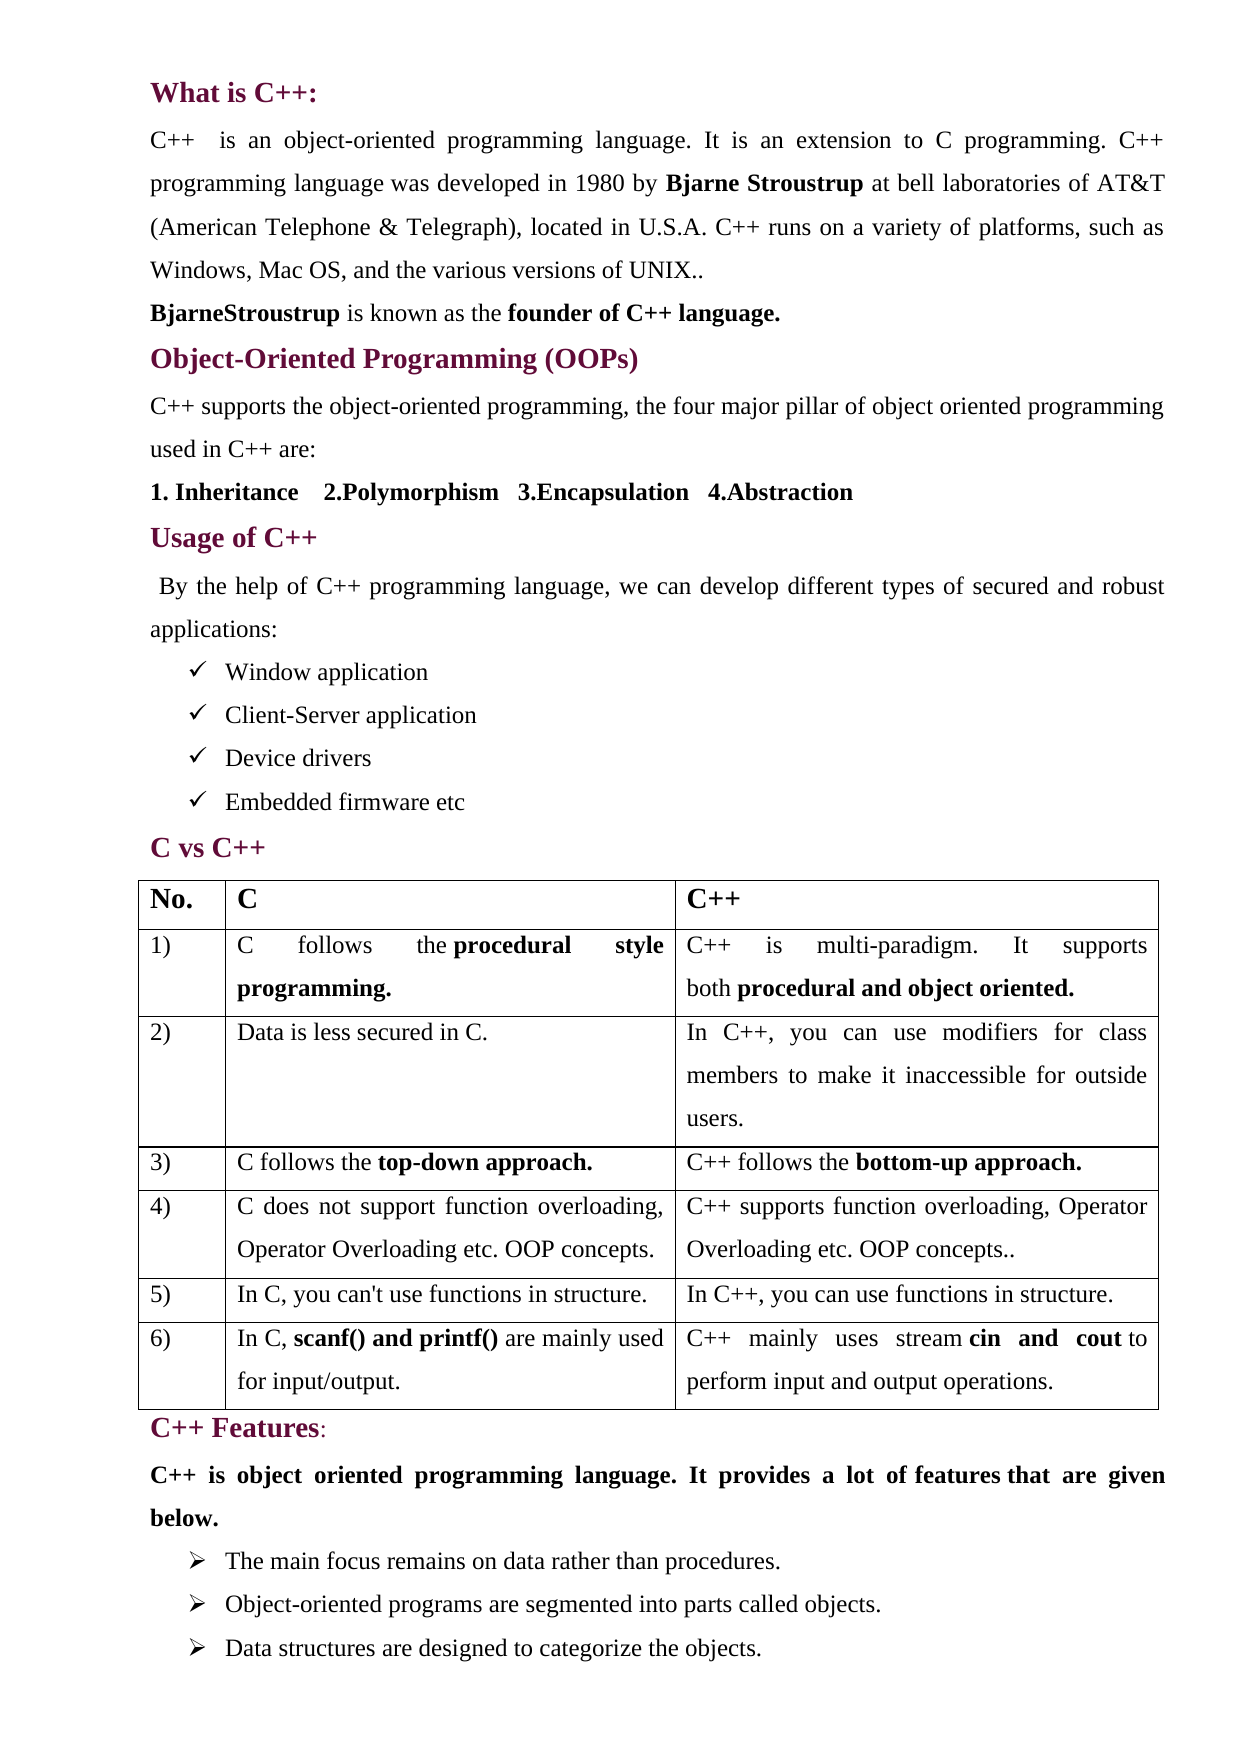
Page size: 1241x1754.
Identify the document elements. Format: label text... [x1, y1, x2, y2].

text C++ supports the object-oriented programming, the four major pillar of object oriented programming used in C++ are: [150, 391, 1165, 463]
text C++ Features: [150, 1410, 1165, 1443]
list Embedded firmware etc [187, 787, 1165, 815]
table_cell C++ supports function overloading, Operator Overloading etc. OOP concepts.. [676, 1191, 1158, 1278]
list Window application [187, 657, 1165, 686]
text 1. Inheritance 2.Polymorphism 3.Encapsulation 4.Abstraction [150, 477, 1165, 506]
list Data structures are designed to categorize the objects. [187, 1633, 1165, 1661]
table_cell In C++, you can use modifiers for class members to make it inaccessible for outside users. [676, 1017, 1158, 1146]
table_header C [226, 881, 675, 929]
table_cell 2) [139, 1017, 225, 1146]
text C++ is object oriented programming language. It provides a lot of features that are given below. [150, 1460, 1165, 1532]
text What is C++: [150, 75, 1165, 108]
text Object-Oriented Programming (OOPs) [150, 341, 1165, 374]
table_cell In C++, you can use functions in structure. [676, 1279, 1158, 1322]
table_header No. [139, 881, 225, 929]
text By the help of C++ programming language, we can develop different types of secured and robust applications: [150, 571, 1165, 643]
text Usage of C++ [150, 521, 1165, 554]
text C++ is an object-oriented programming language. It is an extension to C programming. C++ programming language was developed in 1980 by Bjarne Stroustrup at bell laboratories of AT&T (American Telephone & Telegraph), located in U.S.A. C++ runs on a variety of platforms, such as Windows, Mac OS, and the various versions of UNIX.. [150, 125, 1165, 283]
table_cell C++ mainly uses stream cin and cout to perform input and output operations. [676, 1323, 1158, 1409]
table_cell 5) [139, 1279, 225, 1322]
table_cell 4) [139, 1191, 225, 1278]
text BjarneStroustrup is known as the founder of C++ language. [150, 298, 1165, 327]
table_cell C follows the top-down approach. [226, 1148, 675, 1190]
list Object-oriented programs are segmented into parts called objects. [187, 1589, 1165, 1618]
table_cell In C, scanf() and printf() are mainly used for input/output. [226, 1323, 675, 1409]
list Device drivers [187, 743, 1165, 772]
table_cell C does not support function overloading, Operator Overloading etc. OOP concepts. [226, 1191, 675, 1278]
list Client-Server application [187, 700, 1165, 729]
table_cell 6) [139, 1323, 225, 1409]
table_cell 1) [139, 930, 225, 1016]
table_cell C++ follows the bottom-up approach. [676, 1148, 1158, 1190]
table_header C++ [676, 881, 1158, 929]
table_cell Data is less secured in C. [226, 1017, 675, 1146]
table_cell C follows the procedural style programming. [226, 930, 675, 1016]
text C vs C++ [150, 830, 1165, 863]
table_cell 3) [139, 1148, 225, 1190]
table_cell In C, you can't use functions in structure. [226, 1279, 675, 1322]
list The main focus remains on data rather than procedures. [187, 1546, 1165, 1575]
table_cell C++ is multi-paradigm. It supports both procedural and object oriented. [676, 930, 1158, 1016]
